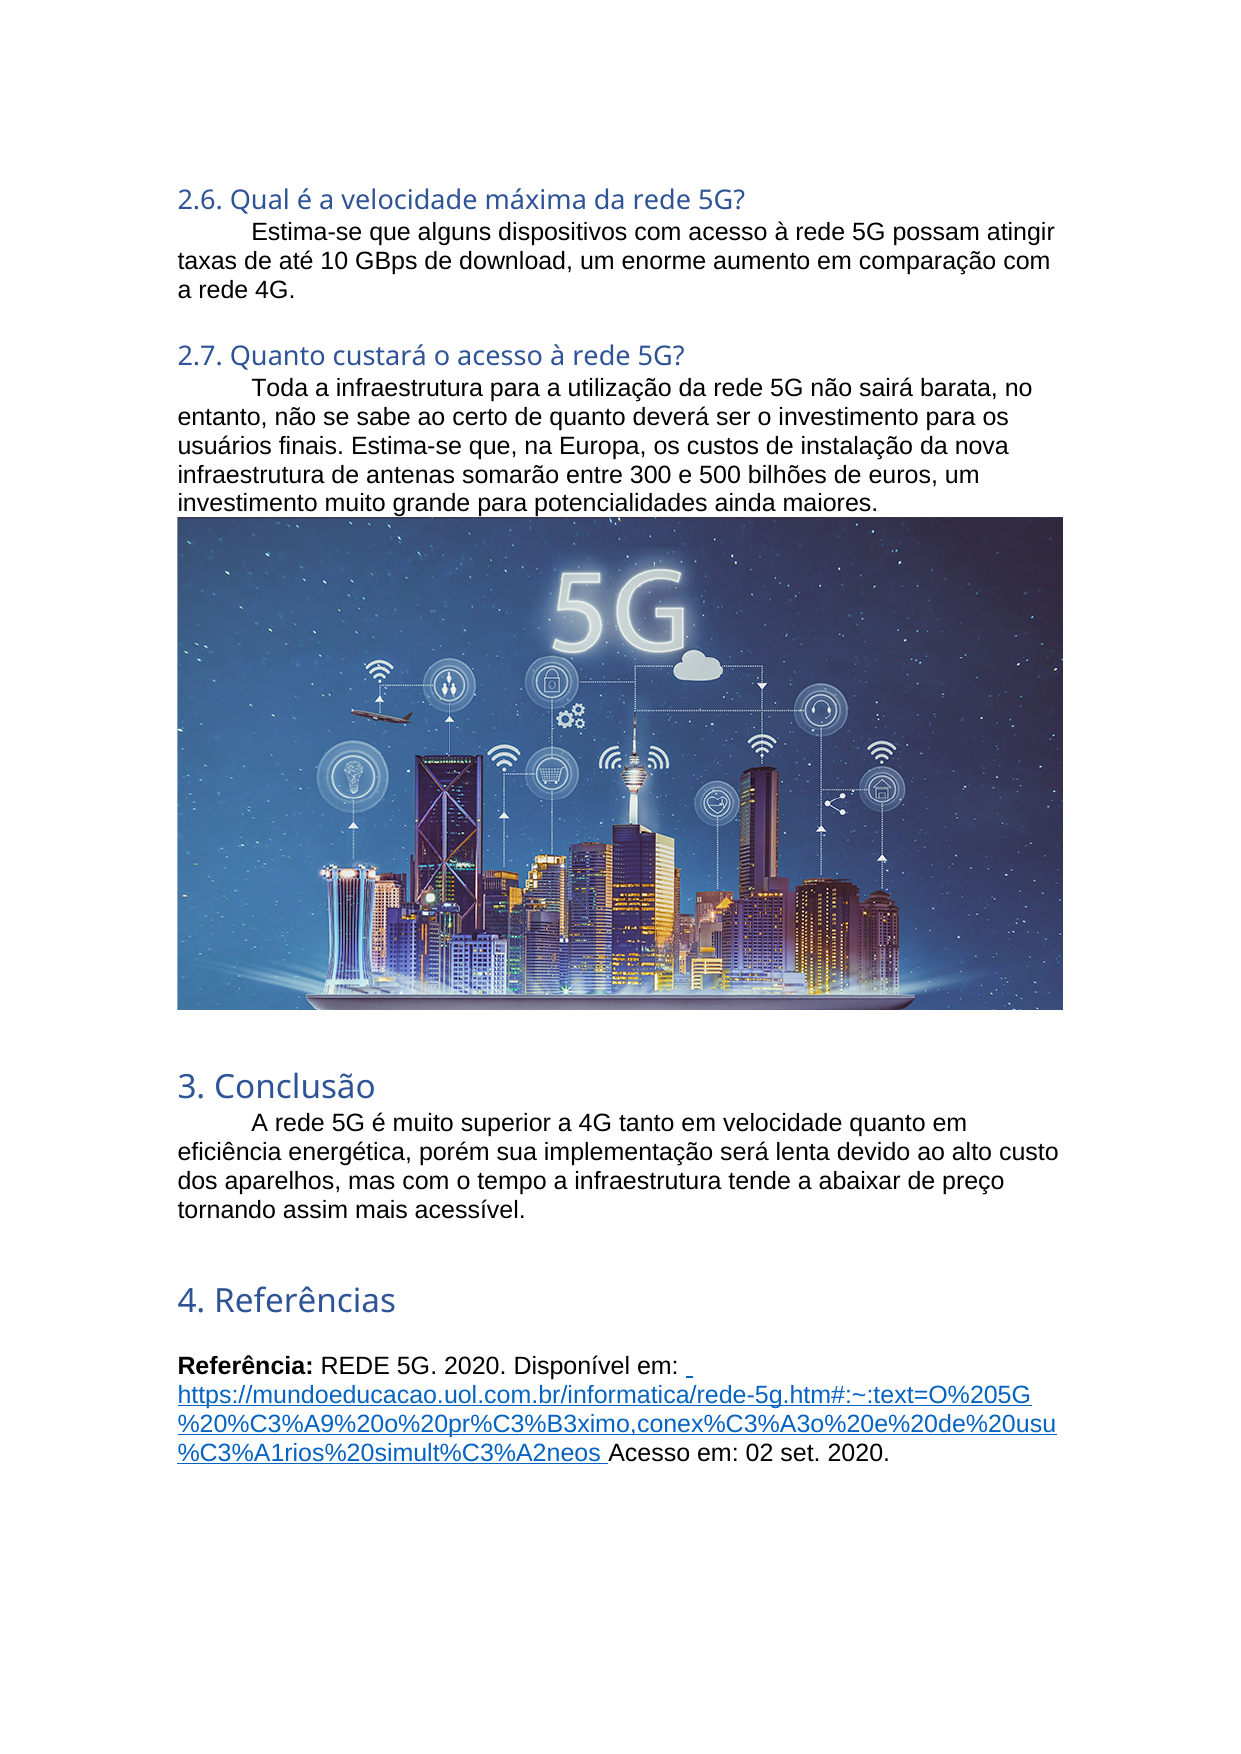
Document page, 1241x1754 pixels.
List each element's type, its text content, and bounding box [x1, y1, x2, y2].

text Estima-se que alguns dispositivos com acesso à rede 5G possam atingir taxas de até 10 GBps de download, um enorme aumento em comparação com a rede 4G. [177, 217, 1063, 304]
subtitle 2.6. Qual é a velocidade máxima da rede 5G? [177, 181, 1063, 217]
subtitle 4. Referências [177, 1277, 1063, 1323]
text Referência: REDE 5G. 2020. Disponível em: Acesso em: 02 set. 2020. [177, 1351, 1063, 1466]
picture [177, 517, 1063, 1010]
subtitle 2.7. Quanto custará o acesso à rede 5G? [177, 337, 1063, 373]
text Toda a infraestrutura para a utilização da rede 5G não sairá barata, no entanto, não se sabe ao certo de quanto deverá ser o investimento para os usuários finais. Estima-se que, na Europa, os custos de instalação da nova infraestrutura de antenas somarão entre 300 e 500 bilhões de euros, um investimento muito grande para potencialidades ainda maiores. [177, 373, 1063, 517]
subtitle 3. Conclusão [177, 1063, 1063, 1108]
text A rede 5G é muito superior a 4G tanto em velocidade quanto em eficiência energética, porém sua implementação será lenta devido ao alto custo dos aparelhos, mas com o tempo a infraestrutura tende a abaixar de preço tornando assim mais acessível. [177, 1108, 1063, 1223]
